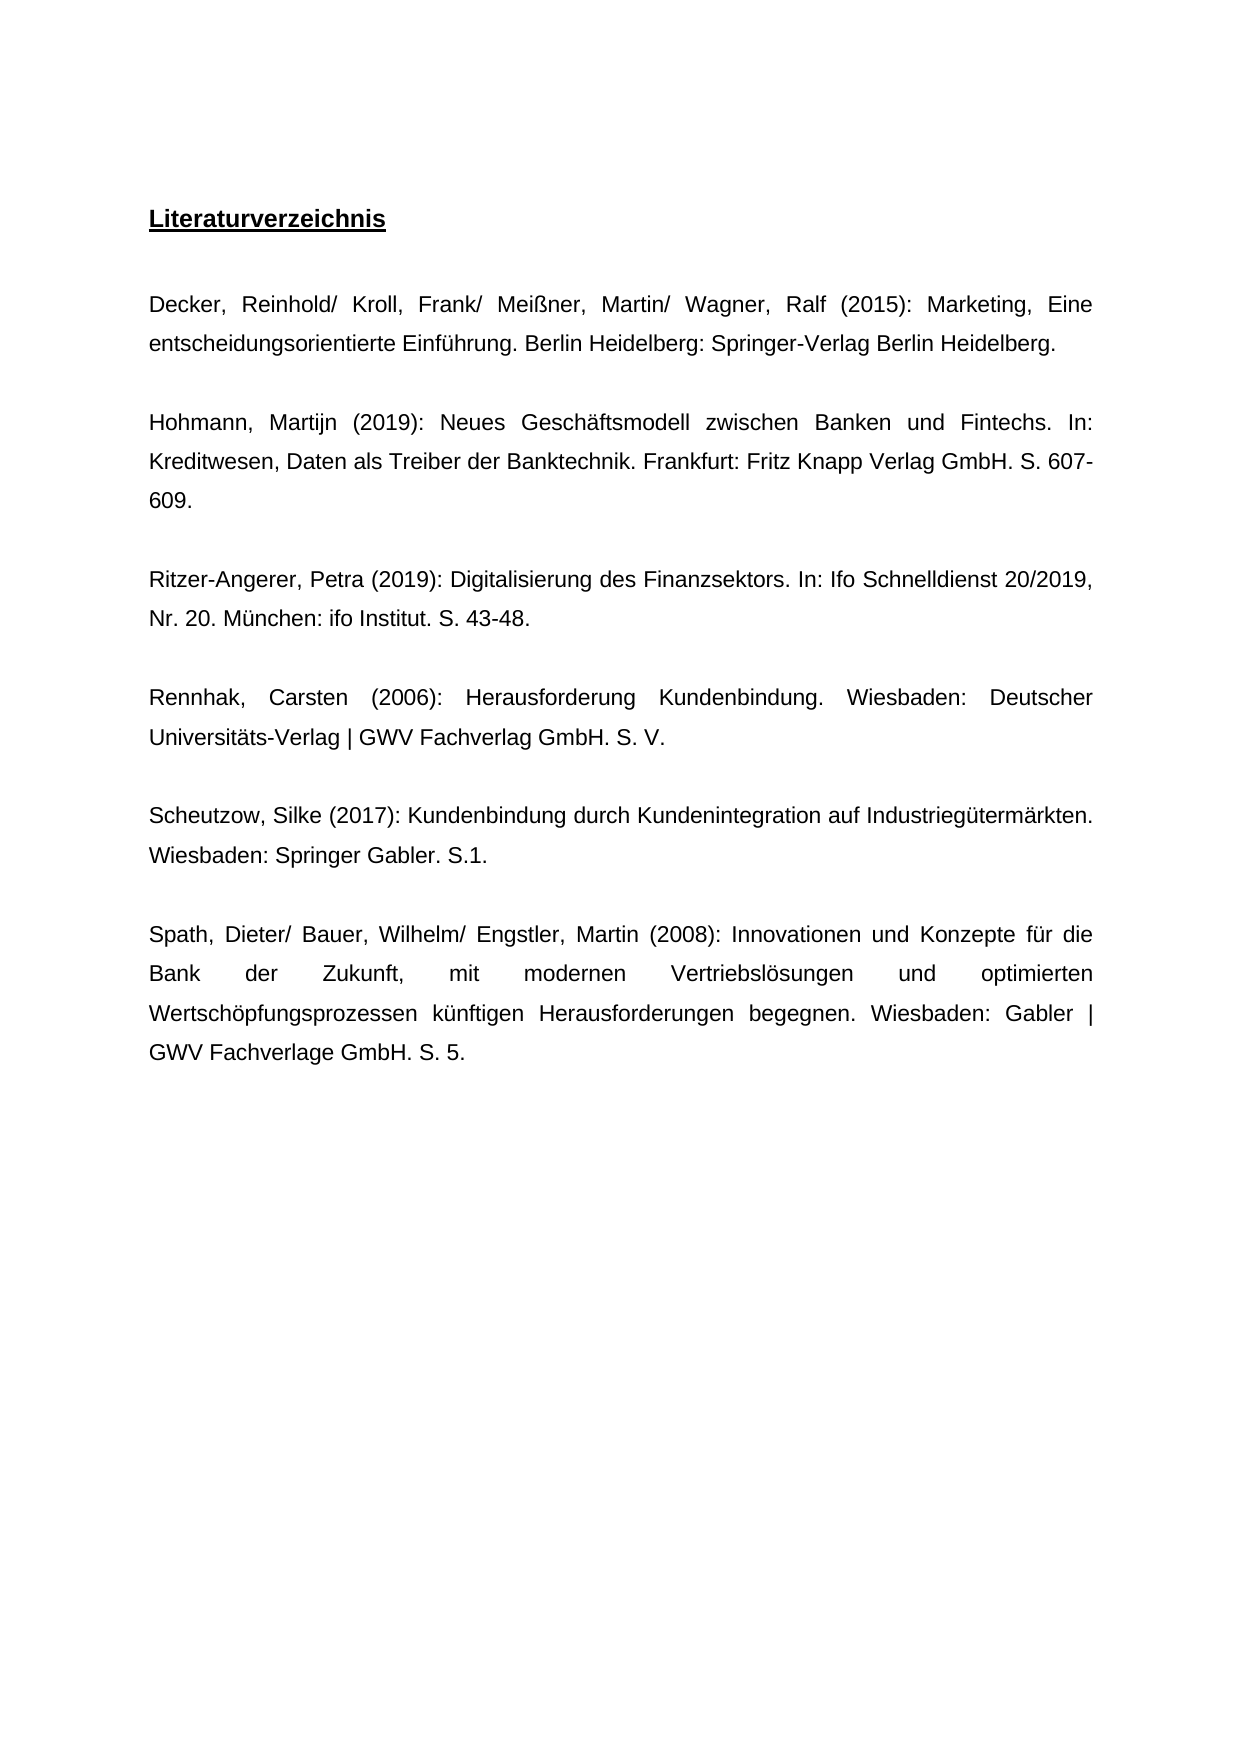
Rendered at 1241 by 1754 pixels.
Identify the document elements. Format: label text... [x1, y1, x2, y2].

text Hohmann, Martijn (2019): Neues Geschäftsmodell zwischen Banken und Fintechs. In: Kreditwesen, Daten als Treiber der Banktechnik. Frankfurt: Fritz Knapp Verlag GmbH. S. 607- 609. [148, 409, 1093, 514]
text Decker, Reinhold/ Kroll, Frank/ Meißner, Martin/ Wagner, Ralf (2015): Marketing, Eine entscheidungsorientierte Einführung. Berlin Heidelberg: Springer-Verlag Berlin Heidelberg. [148, 291, 1093, 356]
text Scheutzow, Silke (2017): Kundenbindung durch Kundenintegration auf Industriegütermärkten. Wiesbaden: Springer Gabler. S.1. [148, 802, 1094, 868]
text Literaturverzeichnis [148, 204, 1105, 233]
text Spath, Dieter/ Bauer, Wilhelm/ Engstler, Martin (2008): Innovationen und Konzepte für die Bank der Zukunft, mit modernen Vertriebslösungen und optimierten Wertschöpfungsprozessen künftigen Herausforderungen begegnen. Wiesbaden: Gabler | GWV Fachverlage GmbH. S. 5. [148, 921, 1093, 1065]
text Ritzer-Angerer, Petra (2019): Digitalisierung des Finanzsektors. In: Ifo Schnelldienst 20/2019, Nr. 20. München: ifo Institut. S. 43-48. [148, 566, 1093, 632]
text Rennhak, Carsten (2006): Herausforderung Kundenbindung. Wiesbaden: Deutscher Universitäts-Verlag | GWV Fachverlag GmbH. S. V. [148, 684, 1093, 750]
